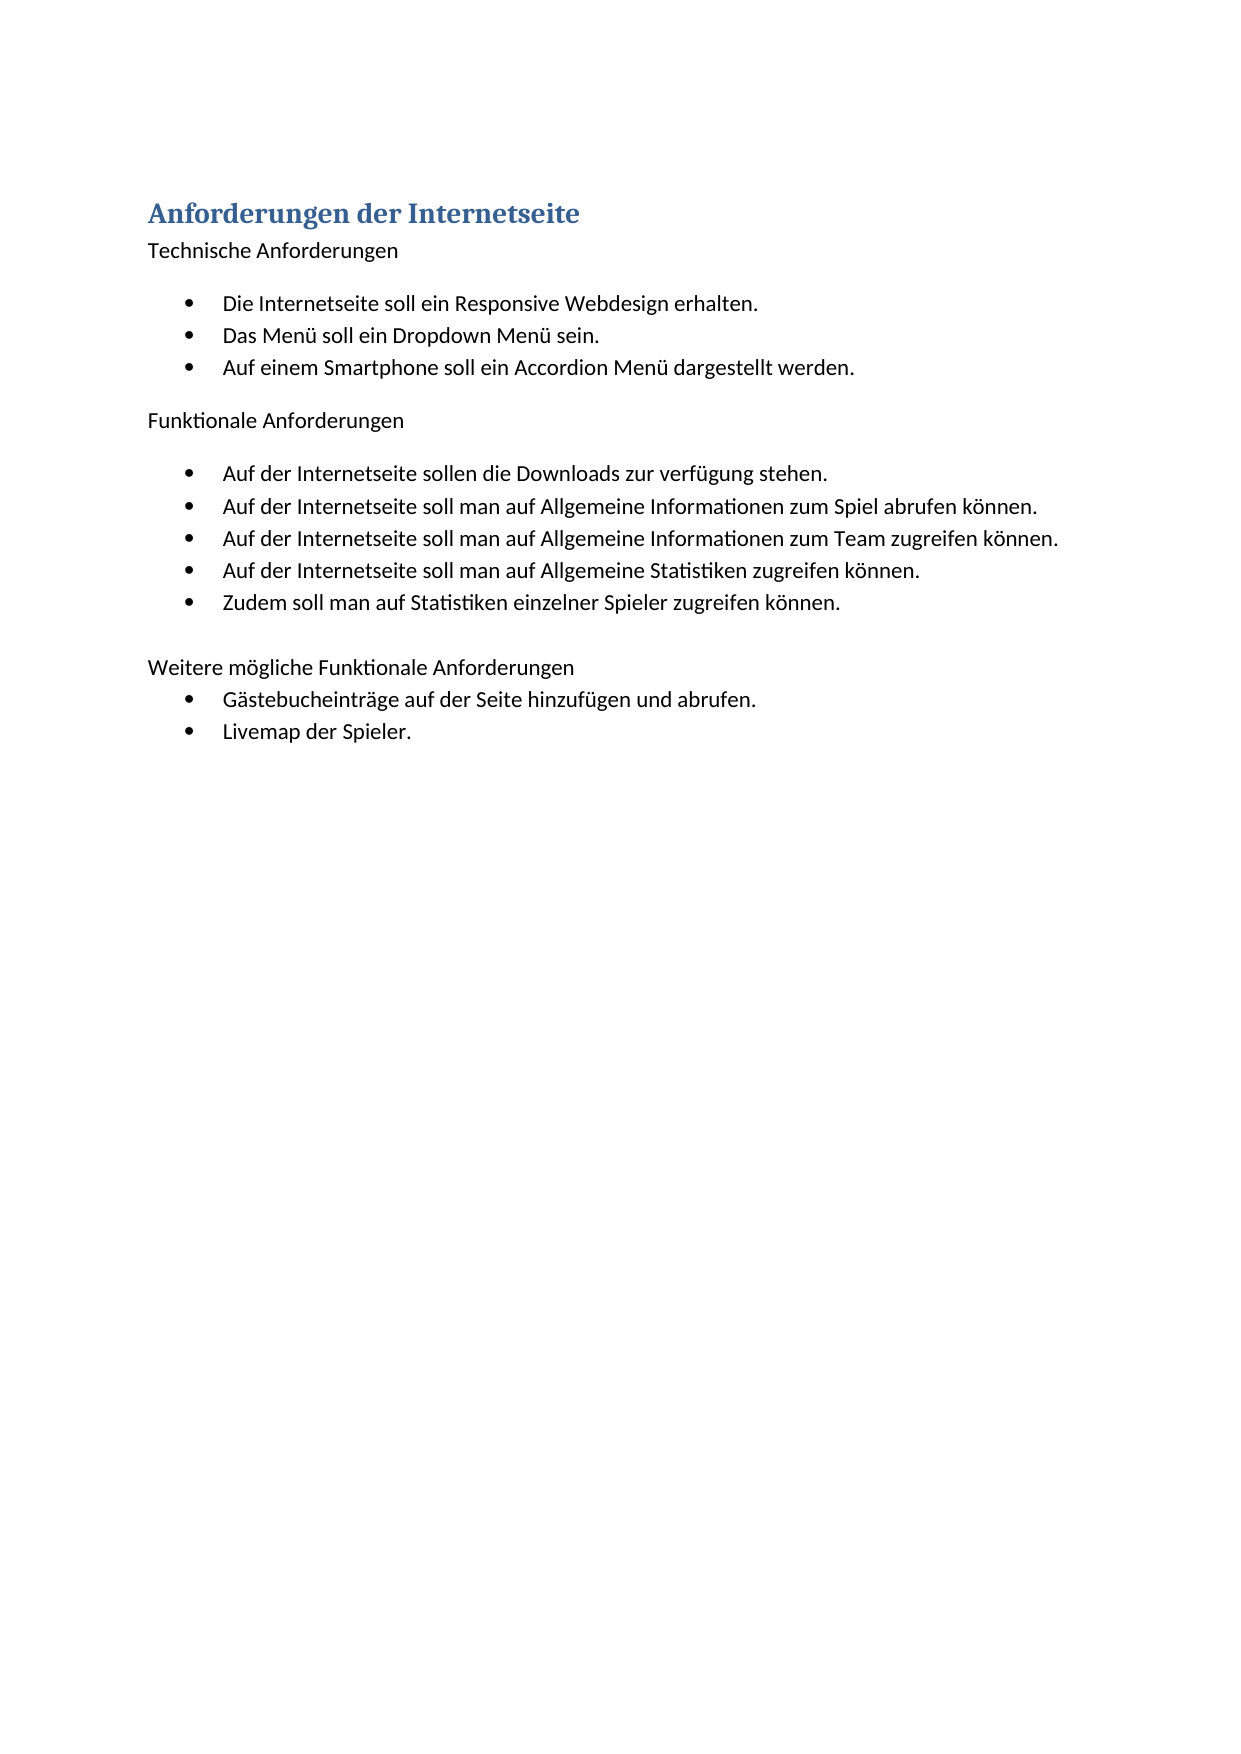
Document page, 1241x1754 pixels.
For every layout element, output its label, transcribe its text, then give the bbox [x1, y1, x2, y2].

list Auf der Internetseite soll man auf Allgemeine Informationen zum Team zugreifen können. [185, 524, 1093, 552]
text Funktionale Anforderungen [148, 407, 1093, 434]
list Gästebucheinträge auf der Seite hinzufügen und abrufen. [185, 685, 1093, 713]
subtitle Anforderungen der Internetseite [148, 198, 1093, 231]
list Auf der Internetseite sollen die Downloads zur verfügung stehen. [185, 459, 1093, 488]
list Die Internetseite soll ein Responsive Webdesign erhalten. [185, 289, 1093, 317]
list Livemap der Spieler. [185, 717, 1093, 745]
list Zudem soll man auf Statistiken einzelner Spieler zugreifen können. [185, 588, 1093, 616]
list Auf einem Smartphone soll ein Accordion Menü dargestellt werden. [185, 353, 1093, 382]
list Das Menü soll ein Dropdown Menü sein. [185, 321, 1093, 349]
text Technische Anforderungen [148, 236, 1093, 264]
list Weitere mögliche Funktionale Anforderungen [148, 653, 1093, 681]
list Auf der Internetseite soll man auf Allgemeine Informationen zum Spiel abrufen können. [185, 492, 1093, 520]
list Auf der Internetseite soll man auf Allgemeine Statistiken zugreifen können. [185, 556, 1093, 584]
